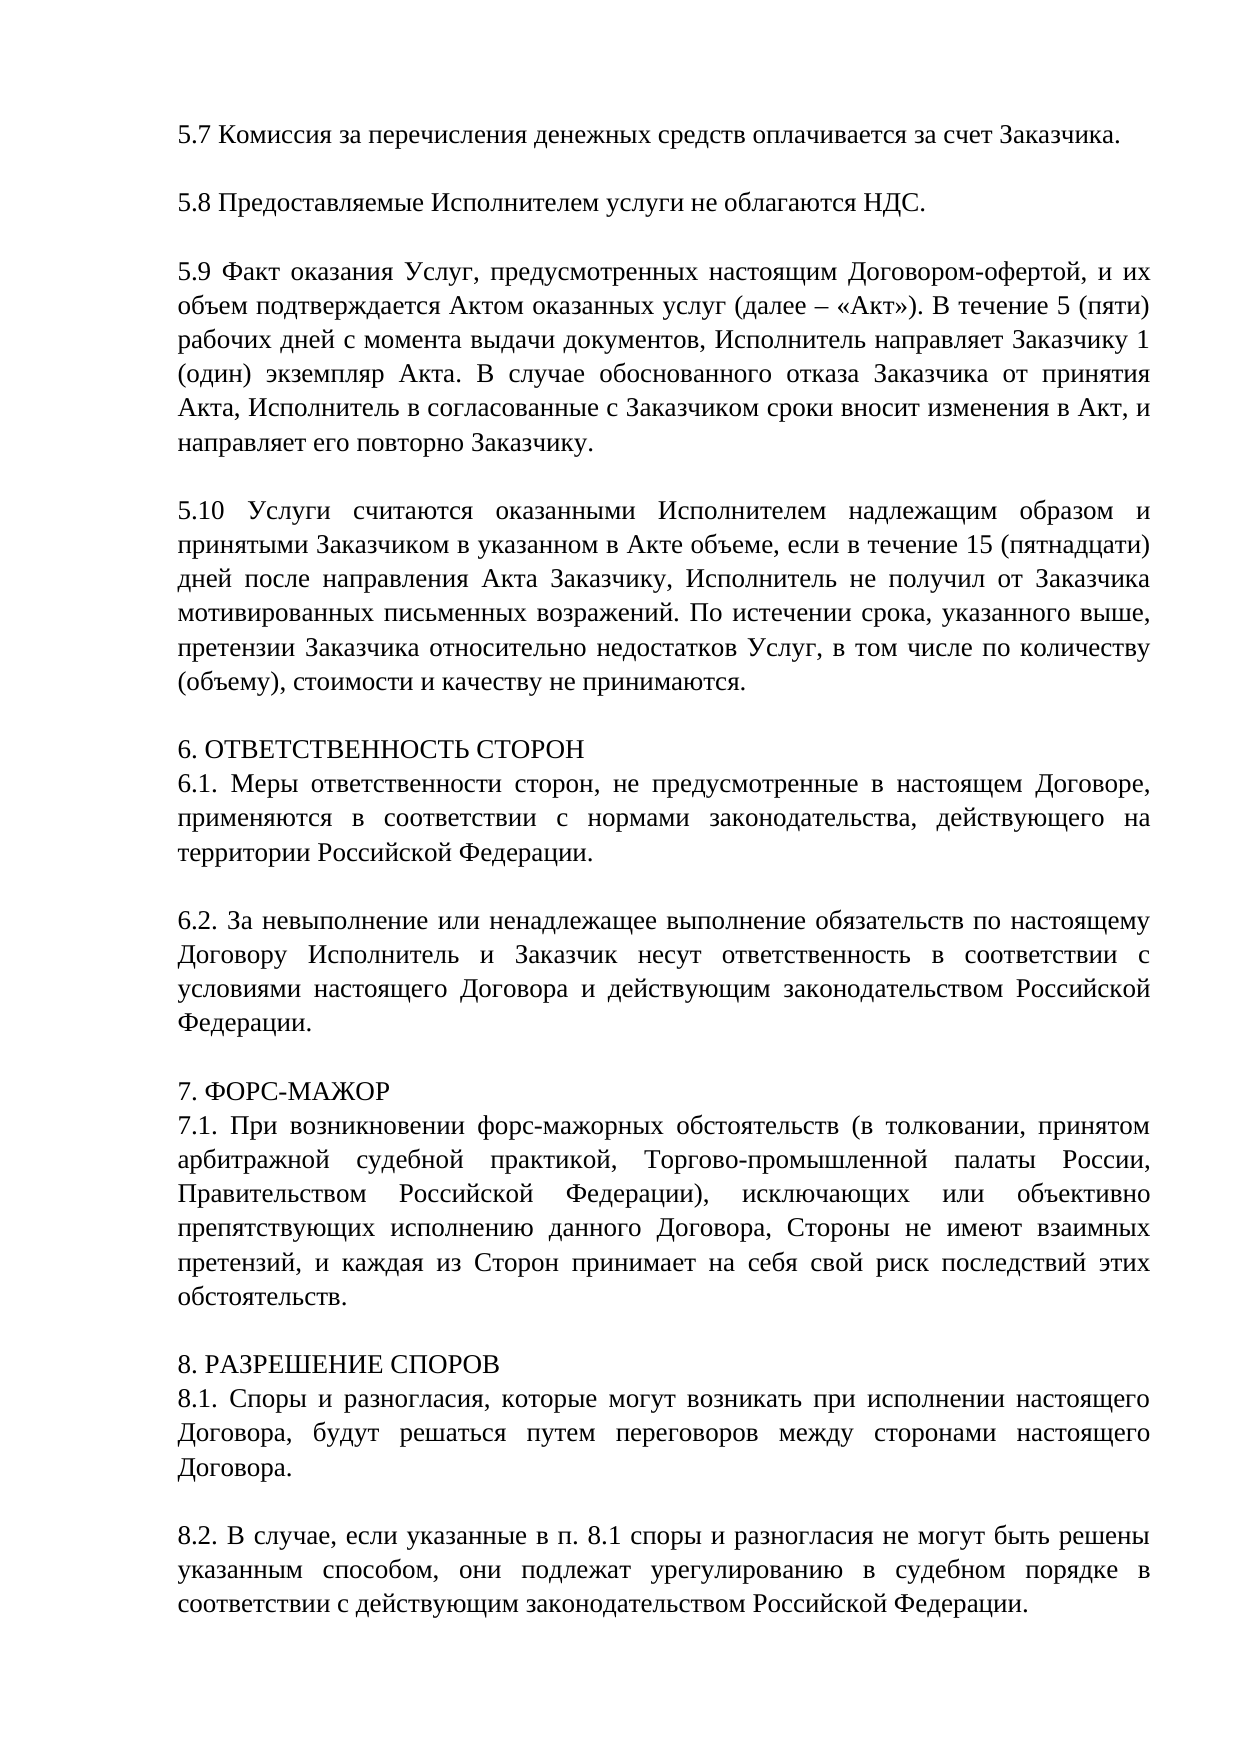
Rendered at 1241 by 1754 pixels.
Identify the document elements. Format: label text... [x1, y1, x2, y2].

text 5.7 Комиссия за перечисления денежных средств оплачивается за счет Заказчика. [177, 118, 1152, 149]
text 8.2. В случае, если указанные в п. 8.1 споры и разногласия не могут быть решены указанным способом, они подлежат урегулированию в судебном порядке в соответствии с действующим законодательством Российской Федерации. [177, 1519, 1152, 1618]
text 5.10 Услуги считаются оказанными Исполнителем надлежащим образом и принятыми Заказчиком в указанном в Акте объеме, если в течение 15 (пятнадцати) дней после направления Акта Заказчику, Исполнитель не получил от Заказчика мотивированных письменных возражений. По истечении срока, указанного выше, претензии Заказчика относительно недостатков Услуг, в том числе по количеству (объему), стоимости и качеству не принимаются. [177, 494, 1152, 696]
text 8. РАЗРЕШЕНИЕ СПОРОВ [177, 1348, 1152, 1379]
text 6. ОТВЕТСТВЕННОСТЬ СТОРОН [177, 733, 1152, 764]
text 7. ФОРС-МАЖОР [177, 1075, 1152, 1106]
text 6.2. За невыполнение или ненадлежащее выполнение обязательств по настоящему Договору Исполнитель и Заказчик несут ответственность в соответствии с условиями настоящего Договора и действующим законодательством Российской Федерации. [177, 904, 1152, 1038]
text 5.8 Предоставляемые Исполнителем услуги не облагаются НДС. [177, 186, 1152, 218]
text 5.9 Факт оказания Услуг, предусмотренных настоящим Договором-офертой, и их объем подтверждается Актом оказанных услуг (далее – «Акт»). В течение 5 (пяти) рабочих дней с момента выдачи документов, Исполнитель направляет Заказчику 1 (один) экземпляр Акта. В случае обоснованного отказа Заказчика от принятия Акта, Исполнитель в согласованные с Заказчиком сроки вносит изменения в Акт, и направляет его повторно Заказчику. [177, 255, 1152, 457]
text 6.1. Меры ответственности сторон, не предусмотренные в настоящем Договоре, применяются в соответствии с нормами законодательства, действующего на территории Российской Федерации. [177, 767, 1152, 867]
text 8.1. Споры и разногласия, которые могут возникать при исполнении настоящего Договора, будут решаться путем переговоров между сторонами настоящего Договора. [177, 1382, 1152, 1482]
text 7.1. При возникновении форс-мажорных обстоятельств (в толковании, принятом арбитражной судебной практикой, Торгово-промышленной палаты России, Правительством Российской Федерации), исключающих или объективно препятствующих исполнению данного Договора, Стороны не имеют взаимных претензий, и каждая из Сторон принимает на себя свой риск последствий этих обстоятельств. [177, 1109, 1152, 1311]
